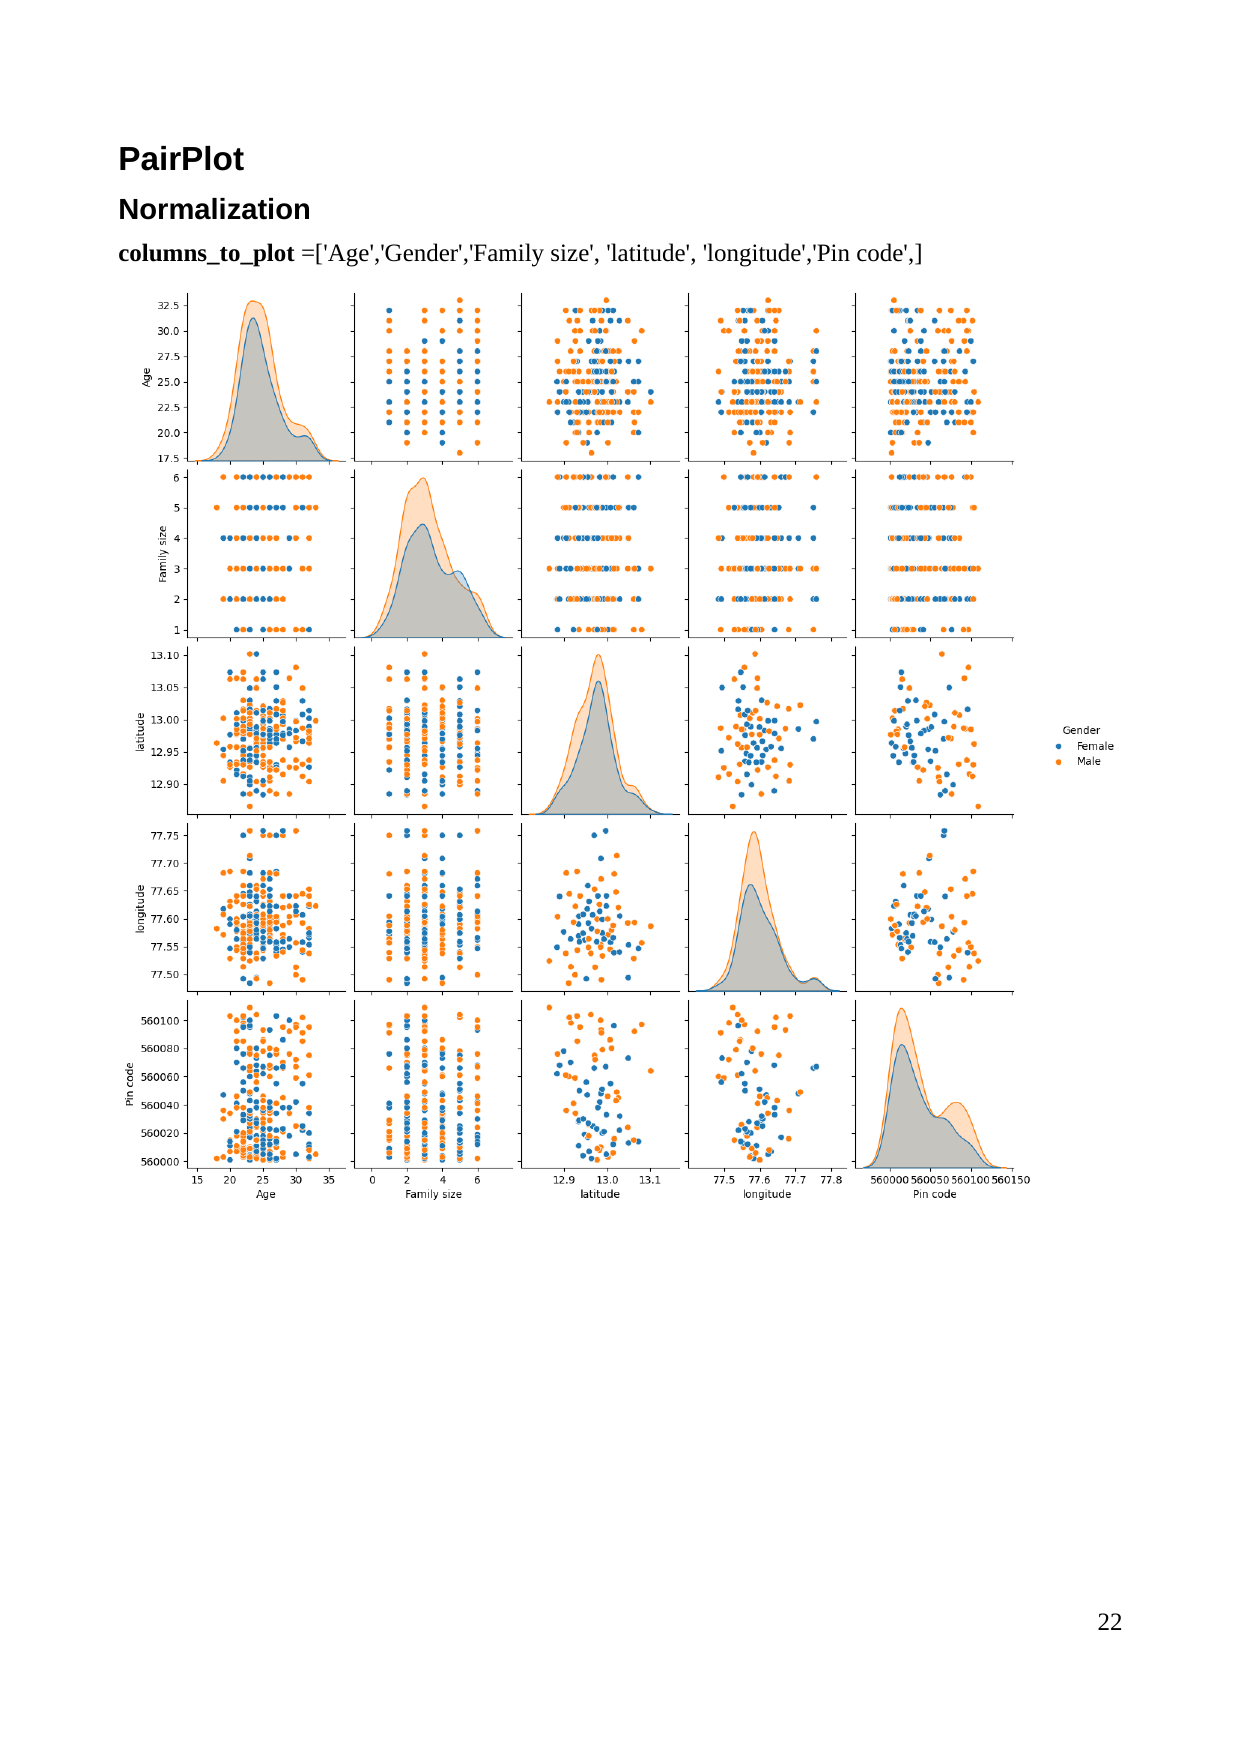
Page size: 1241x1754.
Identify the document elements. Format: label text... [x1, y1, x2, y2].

subtitle Normalization [118, 192, 1122, 226]
subtitle PairPlot [118, 139, 1122, 177]
text columns_to_plot =['Age','Gender','Family size', 'latitude', 'longitude','Pin code',] [118, 238, 1122, 267]
picture [118, 285, 1123, 1207]
